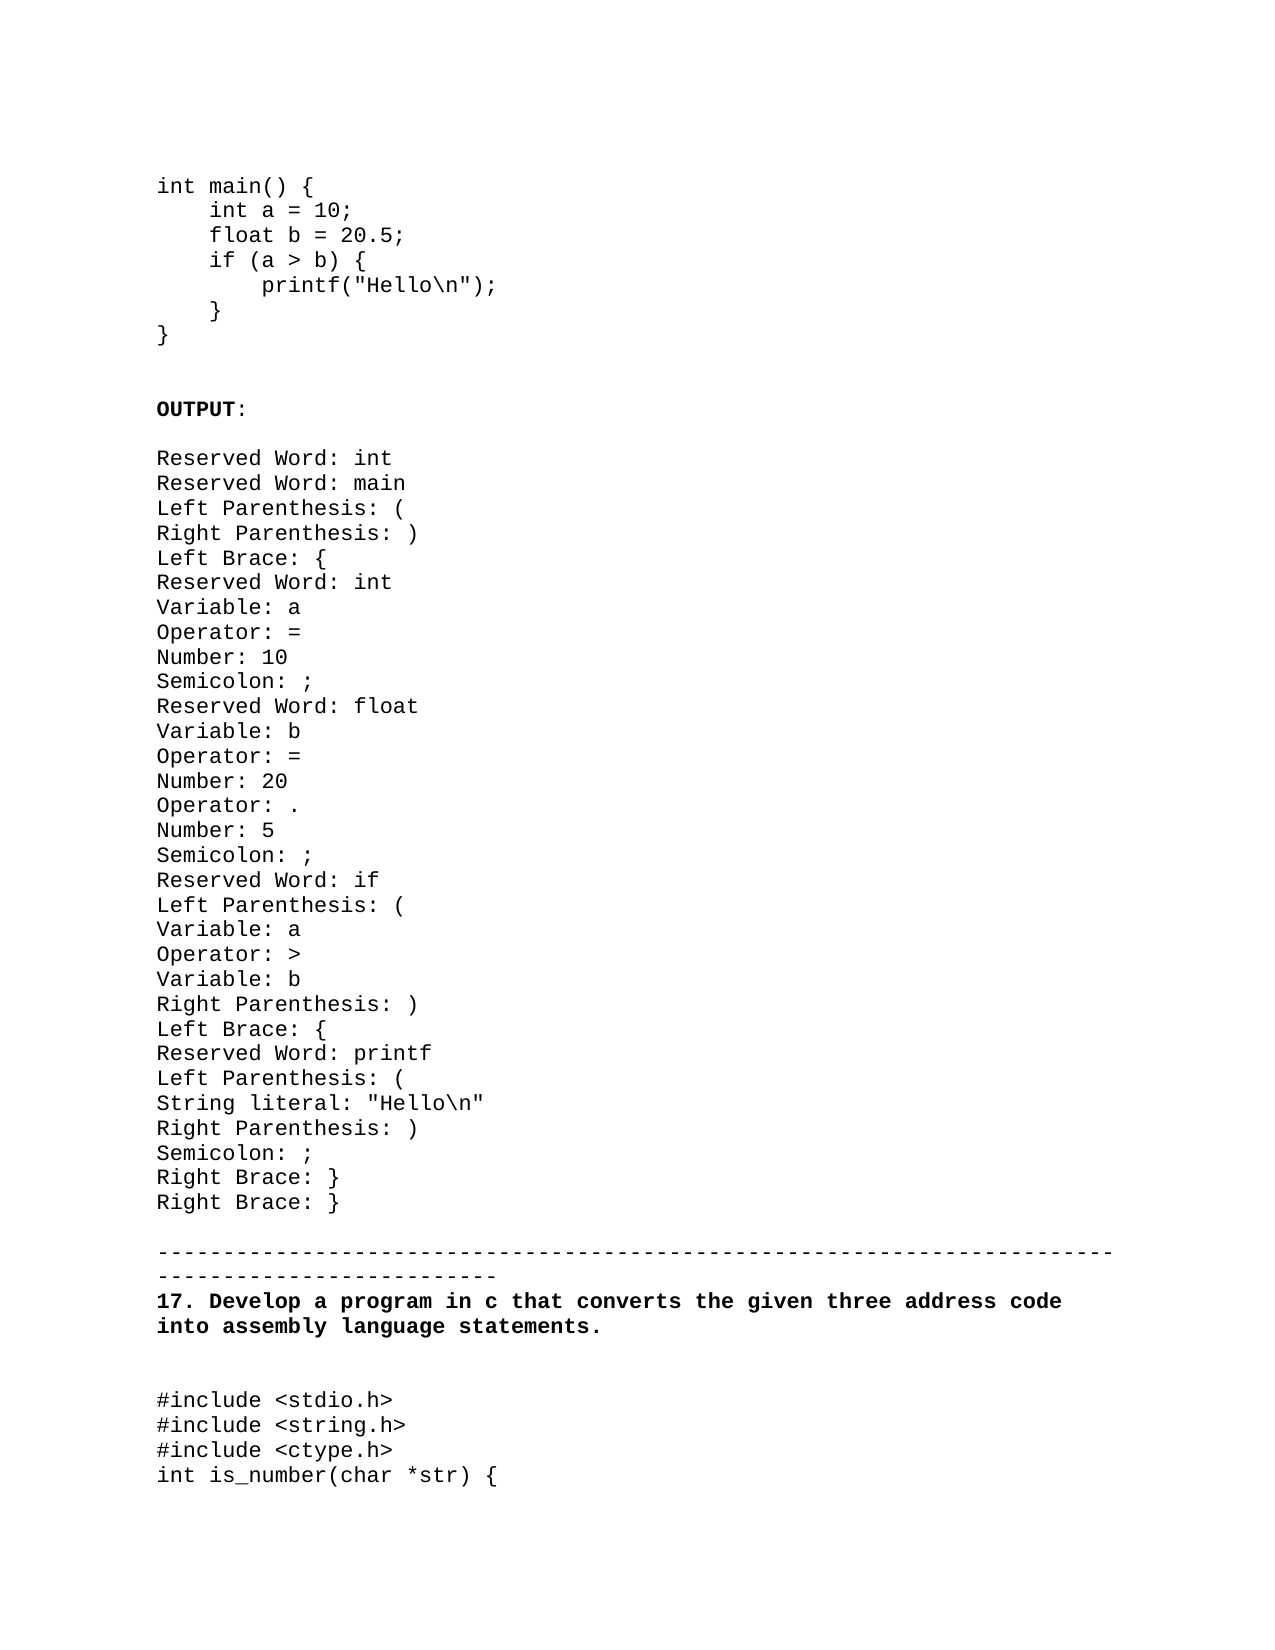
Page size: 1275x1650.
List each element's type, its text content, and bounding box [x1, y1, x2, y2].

text 17. Develop a program in c that converts the given three address code into assembly language statements. [156, 1290, 1118, 1340]
text #include <string.h> [156, 1414, 1118, 1439]
text String literal: "Hello\n" [156, 1092, 1118, 1117]
text Left Parenthesis: ( [156, 497, 1118, 522]
text Number: 5 [156, 819, 1118, 844]
text Left Parenthesis: ( [156, 894, 1118, 918]
text Left Brace: { [156, 1018, 1118, 1042]
text Reserved Word: float [156, 695, 1118, 720]
text Variable: a [156, 596, 1118, 621]
text Semicolon: ; [156, 844, 1118, 869]
text Semicolon: ; [156, 671, 1118, 695]
text int main() { [156, 175, 1118, 199]
text Variable: b [156, 720, 1118, 745]
text Right Parenthesis: ) [156, 522, 1118, 547]
text --------------------------------------------------------------------------------------------------- [156, 1241, 1118, 1290]
text Reserved Word: int [156, 571, 1118, 596]
text Left Parenthesis: ( [156, 1067, 1118, 1092]
text Right Brace: } [156, 1166, 1118, 1191]
text Reserved Word: main [156, 472, 1118, 497]
text Right Parenthesis: ) [156, 993, 1118, 1018]
text Reserved Word: if [156, 869, 1118, 894]
text Operator: . [156, 794, 1118, 819]
text Operator: = [156, 621, 1118, 646]
text int is_number(char *str) { [156, 1464, 1118, 1489]
text Right Brace: } [156, 1191, 1118, 1216]
text Number: 20 [156, 770, 1118, 794]
text float b = 20.5; [156, 224, 1118, 249]
text Left Brace: { [156, 547, 1118, 571]
text } [156, 299, 1118, 323]
text #include <ctype.h> [156, 1439, 1118, 1464]
text if (a > b) { [156, 249, 1118, 274]
text OUTPUT: [156, 398, 1118, 423]
text int a = 10; [156, 199, 1118, 224]
text Number: 10 [156, 646, 1118, 671]
text #include <stdio.h> [156, 1389, 1118, 1414]
text Semicolon: ; [156, 1142, 1118, 1166]
text Right Parenthesis: ) [156, 1117, 1118, 1142]
text Reserved Word: printf [156, 1042, 1118, 1067]
text Reserved Word: int [156, 447, 1118, 472]
text printf("Hello\n"); [156, 274, 1118, 299]
text Operator: > [156, 943, 1118, 968]
text } [156, 323, 1118, 348]
text Operator: = [156, 745, 1118, 770]
text Variable: a [156, 918, 1118, 943]
text Variable: b [156, 968, 1118, 993]
